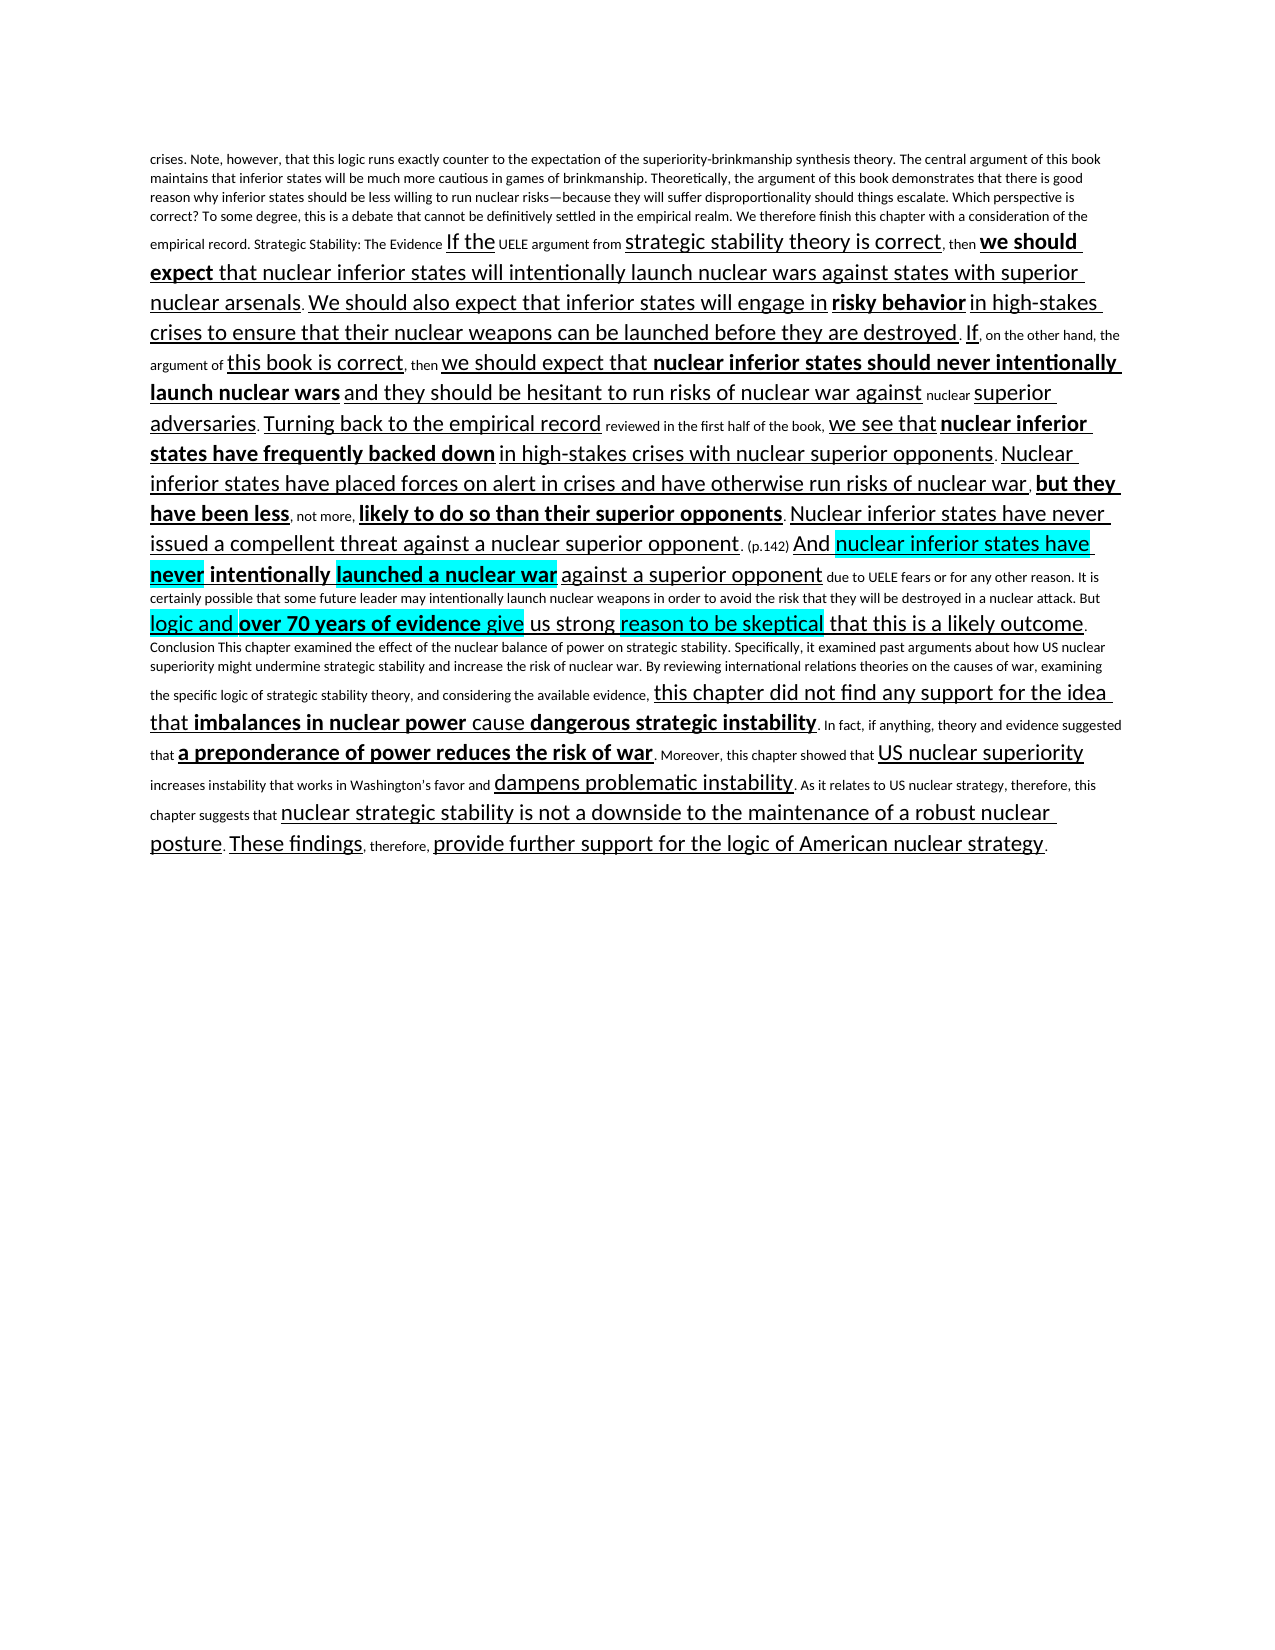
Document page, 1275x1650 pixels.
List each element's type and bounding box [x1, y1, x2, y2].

text [150, 150, 1125, 857]
